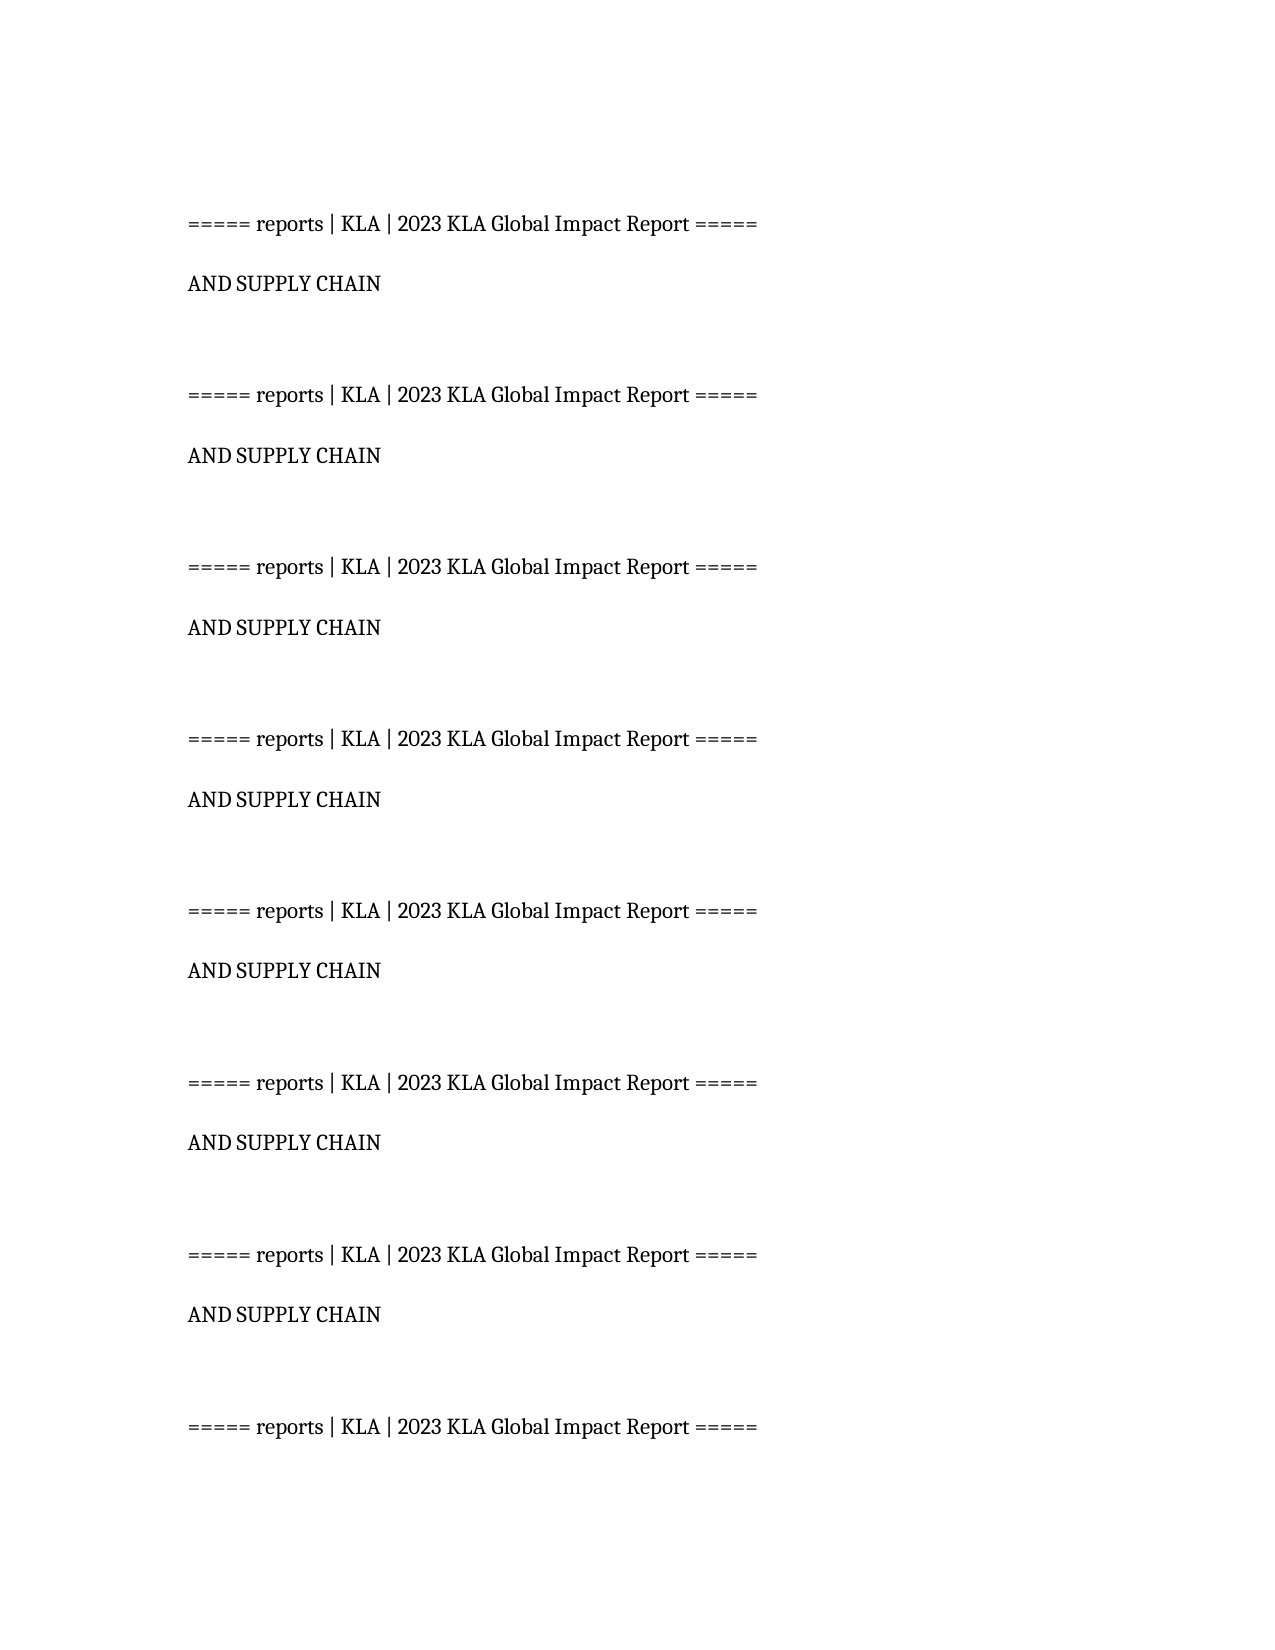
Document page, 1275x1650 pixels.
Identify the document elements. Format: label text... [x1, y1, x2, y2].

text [187, 150, 1087, 297]
text ===== reports | KLA | 2023 KLA Global Impact Report ===== AND SUPPLY CHAIN [187, 837, 1087, 985]
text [187, 1009, 1087, 1157]
text ===== reports | KLA | 2023 KLA Global Impact Report ===== AND SUPPLY CHAIN [187, 666, 1087, 813]
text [187, 1181, 1087, 1328]
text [187, 494, 1087, 641]
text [187, 1353, 1087, 1440]
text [187, 322, 1087, 469]
